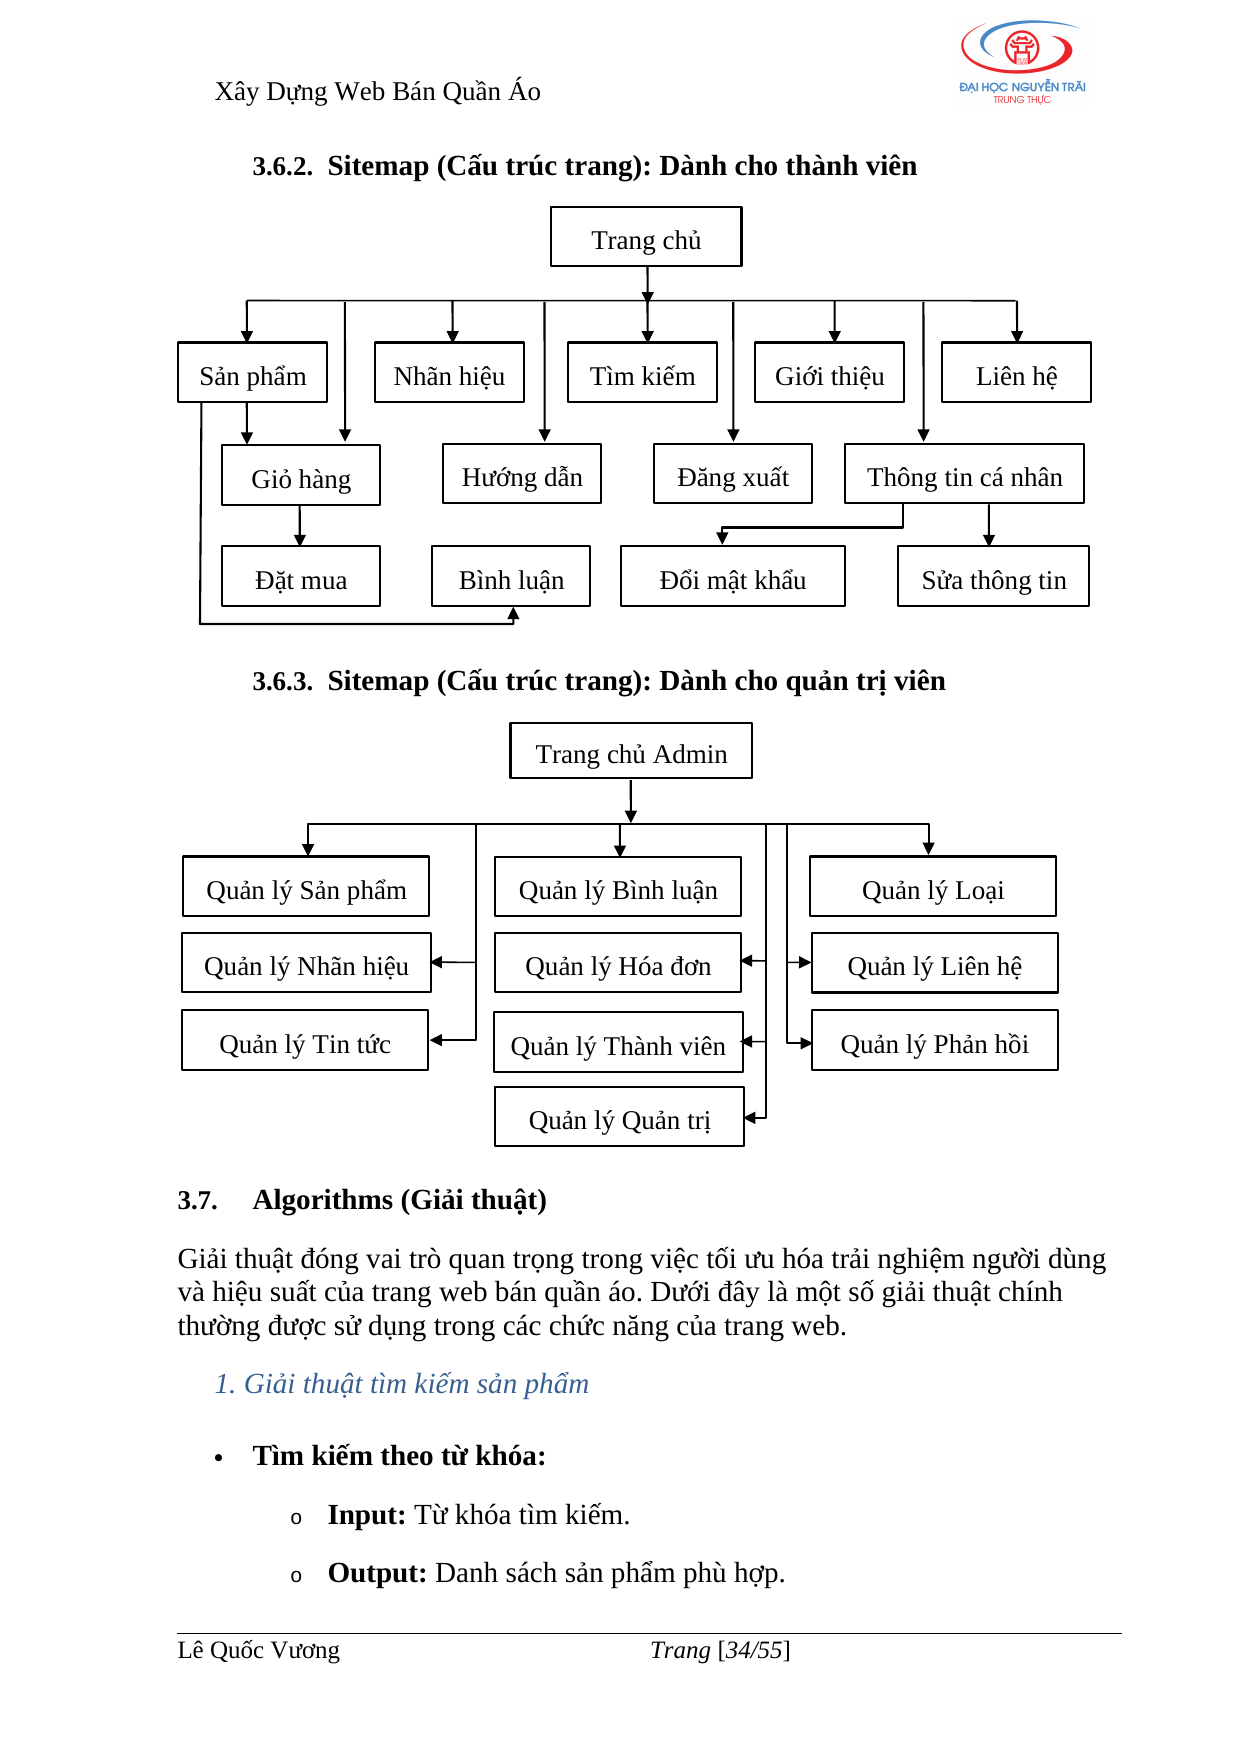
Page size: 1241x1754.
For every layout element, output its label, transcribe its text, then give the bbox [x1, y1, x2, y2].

subtitle Sitemap (Cấu trúc trang): Dành cho thành viên [252, 148, 1122, 181]
list Tìm kiếm theo từ khóa: [215, 1438, 1122, 1472]
list Input: Từ khóa tìm kiếm. [290, 1497, 1122, 1531]
picture [952, 15, 1092, 108]
text Giải thuật đóng vai trò quan trọng trong việc tối ưu hóa trải nghiệm người dùng và hiệu suất của trang web bán quần áo. Dưới đây là một số giải thuật chính thường được sử dụng trong các chức năng của trang web. [177, 1241, 1122, 1342]
list Output: Danh sách sản phẩm phù hợp. [290, 1556, 1122, 1589]
subtitle Algorithms (Giải thuật) [177, 1182, 1122, 1216]
subtitle Sitemap (Cấu trúc trang): Dành cho quản trị viên [252, 663, 1122, 697]
subtitle 1. Giải thuật tìm kiếm sản phẩm [214, 1367, 1122, 1400]
